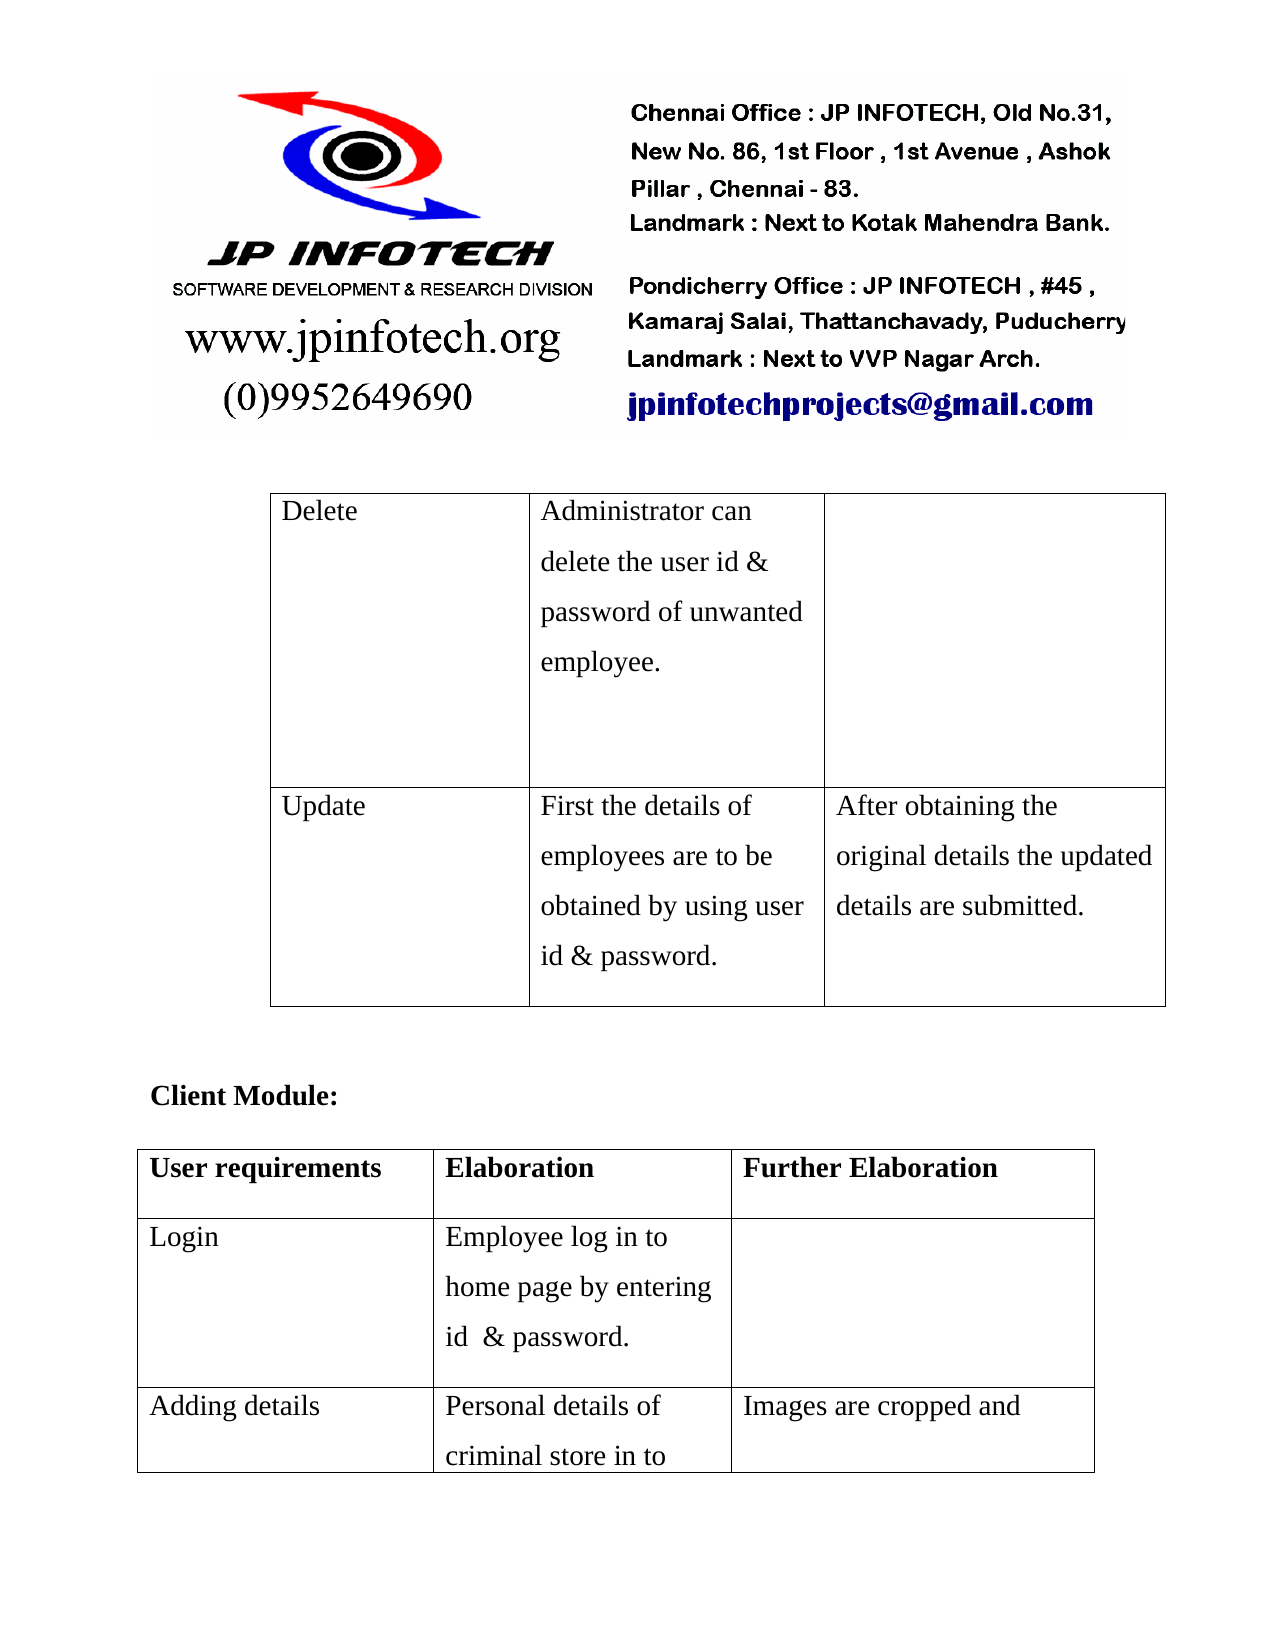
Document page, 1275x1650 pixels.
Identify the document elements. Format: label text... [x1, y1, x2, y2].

text Client Module: [150, 1078, 1125, 1112]
table_cell Adding details [138, 1388, 433, 1472]
table_cell Images are cropped and saved in database. [732, 1388, 1094, 1472]
table_cell Update [271, 788, 529, 1006]
table_header Elaboration [434, 1150, 731, 1218]
table_cell Employee log in to home page by entering id & password. [434, 1219, 731, 1387]
table_cell [732, 1219, 1094, 1387]
table_cell [825, 494, 1165, 787]
table_header User requirements [138, 1150, 433, 1218]
table_cell Login [138, 1219, 433, 1387]
table_cell Delete [271, 494, 529, 787]
table_cell First the details of employees are to be obtained by using user id & password. [530, 788, 824, 1006]
table_cell After obtaining the original details the updated details are submitted. [825, 788, 1165, 1006]
table_cell Administrator can delete the user id & password of unwanted employee. [530, 494, 824, 787]
table_header Further Elaboration [732, 1150, 1094, 1218]
table_cell Personal details of criminal store in to data base [434, 1388, 731, 1472]
